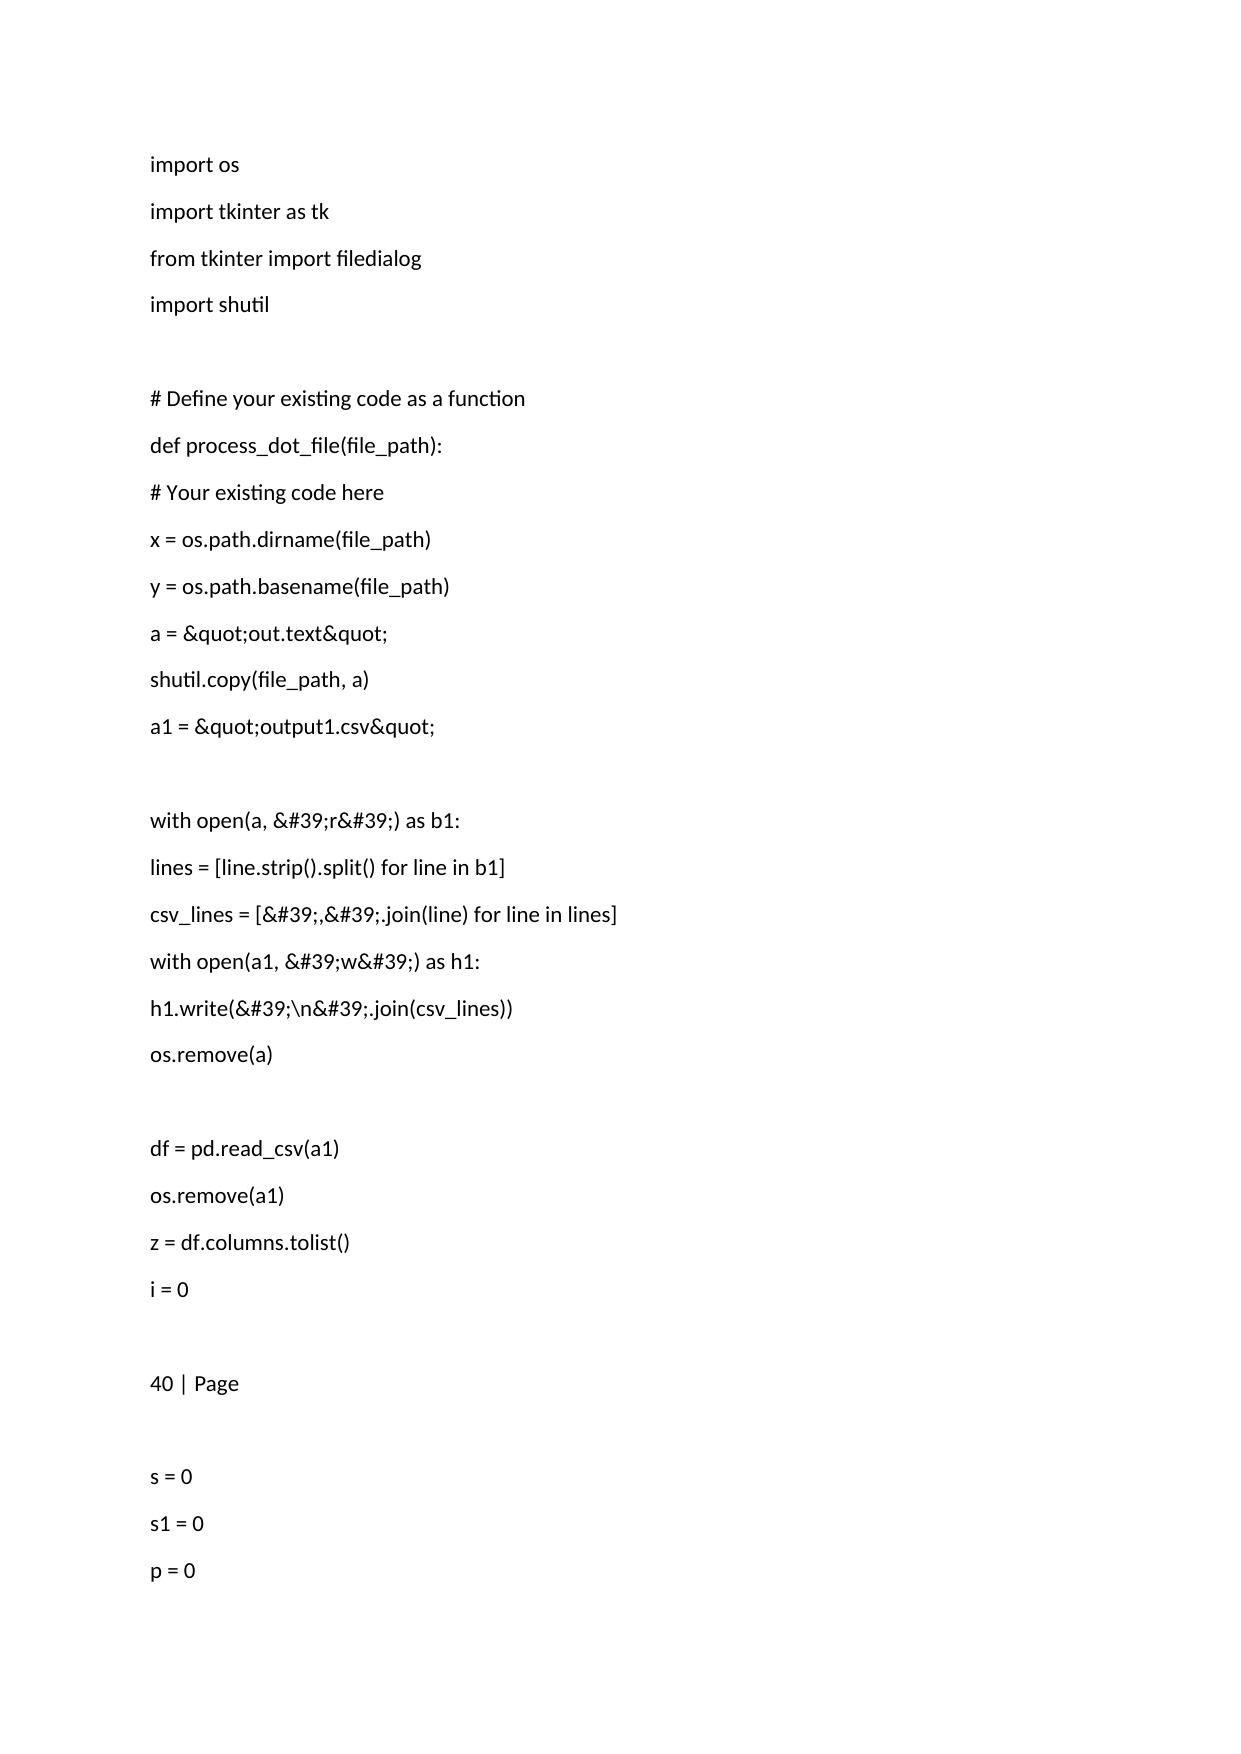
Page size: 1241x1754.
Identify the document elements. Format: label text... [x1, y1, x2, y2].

text 40 | Page [150, 1369, 1090, 1397]
text csv_lines = [&#39;,&#39;.join(line) for line in lines] [150, 900, 1090, 928]
text import os [150, 150, 1090, 178]
text with open(a1, &#39;w&#39;) as h1: [150, 947, 1090, 975]
text shutil.copy(file_path, a) [150, 666, 1090, 694]
text # Your existing code here [150, 478, 1090, 506]
text i = 0 [150, 1275, 1090, 1303]
text lines = [line.strip().split() for line in b1] [150, 853, 1090, 881]
text x = os.path.dirname(file_path) [150, 525, 1090, 553]
text os.remove(a) [150, 1041, 1090, 1069]
text p = 0 [150, 1556, 1090, 1584]
text from tkinter import filedialog [150, 244, 1090, 272]
text df = pd.read_csv(a1) [150, 1134, 1090, 1162]
text y = os.path.basename(file_path) [150, 572, 1090, 600]
text import shutil [150, 291, 1090, 319]
text h1.write(&#39;\n&#39;.join(csv_lines)) [150, 994, 1090, 1022]
text # Define your existing code as a function [150, 384, 1090, 412]
text os.remove(a1) [150, 1181, 1090, 1209]
text s = 0 [150, 1462, 1090, 1491]
text s1 = 0 [150, 1509, 1090, 1537]
text import tkinter as tk [150, 197, 1090, 225]
text a1 = &quot;output1.csv&quot; [150, 712, 1090, 741]
text def process_dot_file(file_path): [150, 431, 1090, 459]
text a = &quot;out.text&quot; [150, 619, 1090, 647]
text with open(a, &#39;r&#39;) as b1: [150, 806, 1090, 834]
text z = df.columns.tolist() [150, 1228, 1090, 1256]
